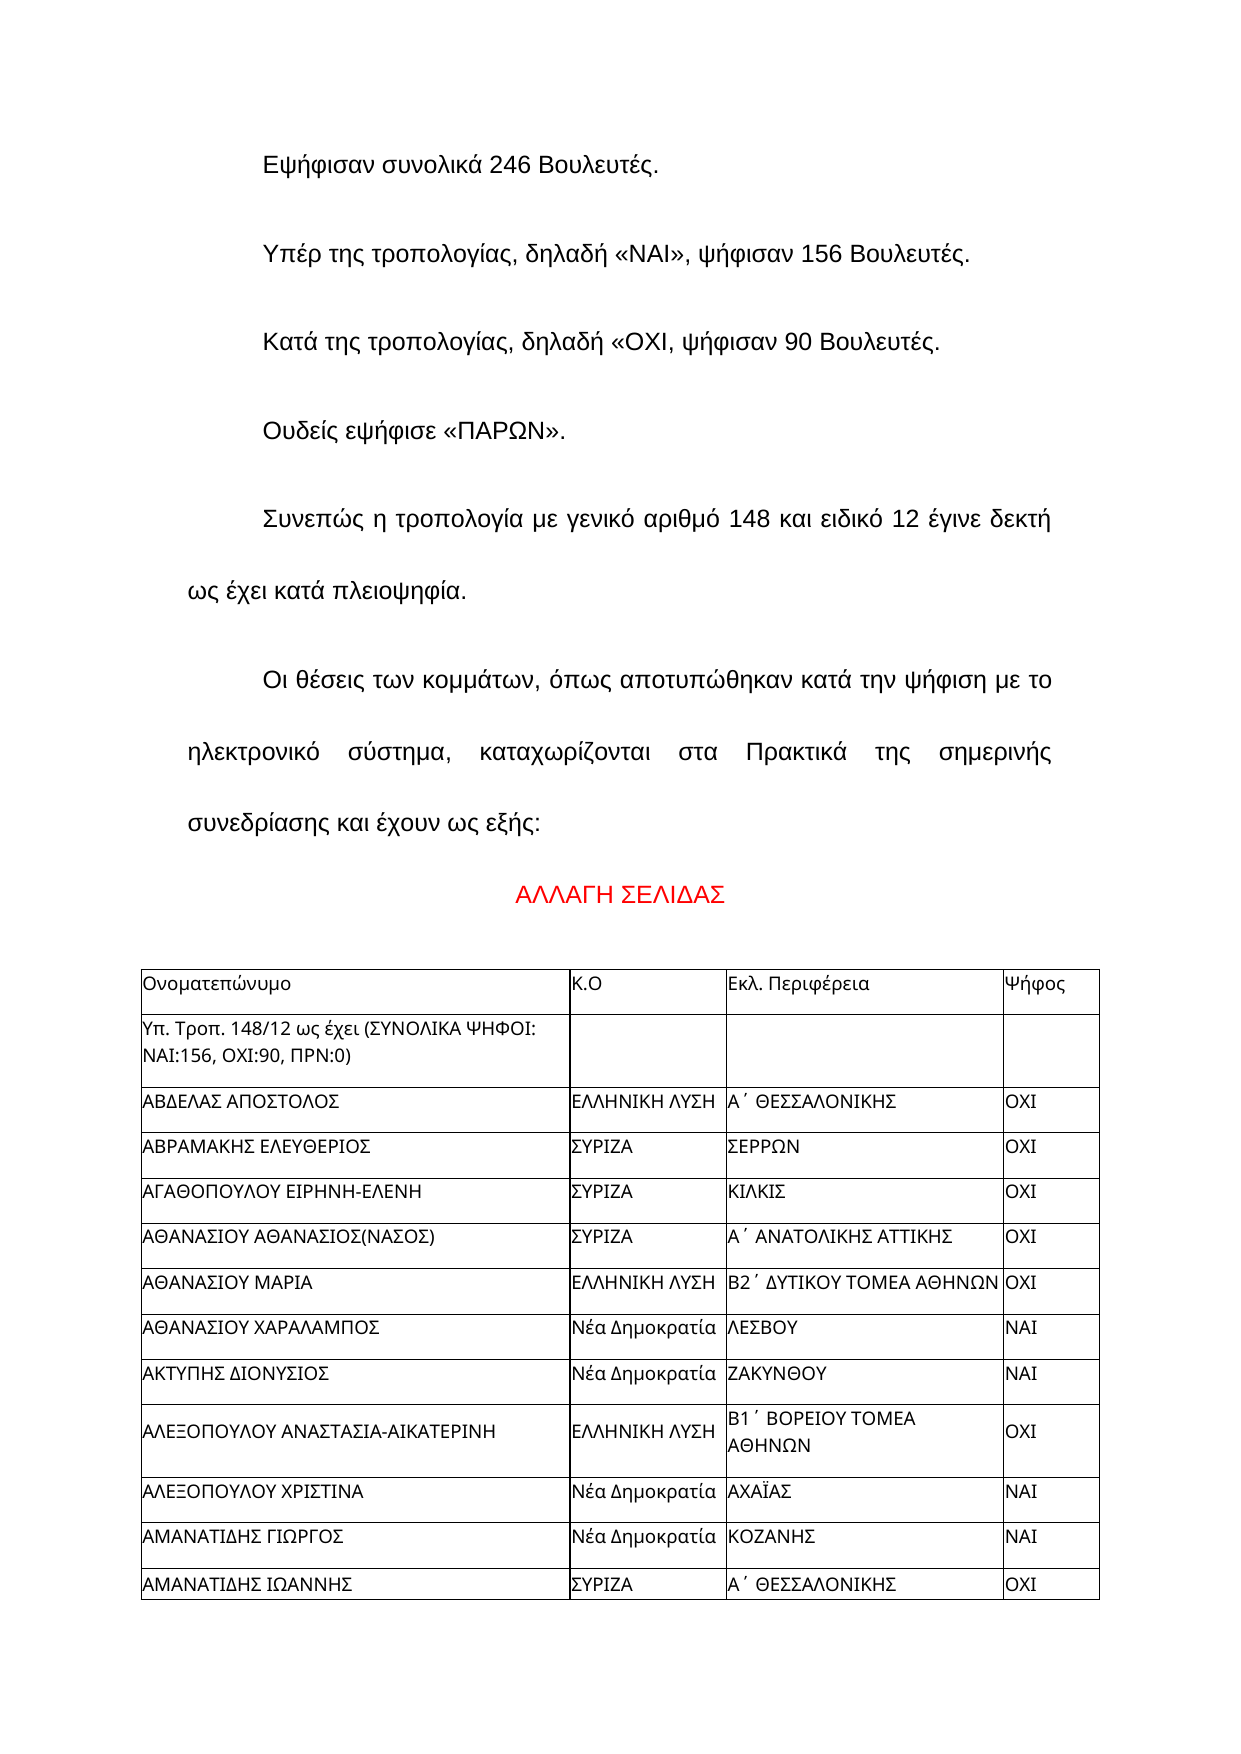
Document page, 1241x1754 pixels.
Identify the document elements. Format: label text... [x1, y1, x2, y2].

table_cell ΑΧΑΪΑΣ [727, 1478, 1003, 1522]
table_header Ψήφος [1004, 970, 1099, 1014]
table_cell ΑΒΡΑΜΑΚΗΣ ΕΛΕΥΘΕΡΙΟΣ [142, 1133, 569, 1177]
table_cell ΝΑΙ [1004, 1523, 1099, 1567]
table_cell ΑΛΕΞΟΠΟΥΛΟΥ ΑΝΑΣΤΑΣΙΑ-ΑΙΚΑΤΕΡΙΝΗ [142, 1405, 569, 1477]
table_cell ΝΑΙ [1004, 1360, 1099, 1404]
table_cell ΟΧΙ [1004, 1088, 1099, 1132]
table_cell ΟΧΙ [1004, 1569, 1099, 1599]
table_cell ΑΛΕΞΟΠΟΥΛΟΥ ΧΡΙΣΤΙΝΑ [142, 1478, 569, 1522]
table_cell Α΄ ΘΕΣΣΑΛΟΝΙΚΗΣ [727, 1088, 1003, 1132]
table_cell ΣΕΡΡΩΝ [727, 1133, 1003, 1177]
table_cell Νέα Δημοκρατία [571, 1478, 726, 1522]
table_header Κ.Ο [571, 970, 726, 1014]
table_cell ΣΥΡΙΖΑ [571, 1569, 726, 1599]
table_cell Α΄ ΑΝΑΤΟΛΙΚΗΣ ΑΤΤΙΚΗΣ [727, 1224, 1003, 1268]
table_cell ΕΛΛΗΝΙΚΗ ΛΥΣΗ [571, 1405, 726, 1477]
table_cell ΟΧΙ [1004, 1224, 1099, 1268]
text Οι θέσεις των κομμάτων, όπως αποτυπώθηκαν κατά την ψήφιση με το ηλεκτρονικό σύστημα, καταχωρίζονται στα Πρακτικά της σημερινής συνεδρίασης και έχουν ως εξής: [187, 664, 1053, 837]
table_cell ΟΧΙ [1004, 1269, 1099, 1313]
table_cell Α΄ ΘΕΣΣΑΛΟΝΙΚΗΣ [727, 1569, 1003, 1599]
table_cell ΑΘΑΝΑΣΙΟΥ ΧΑΡΑΛΑΜΠΟΣ [142, 1315, 569, 1359]
table_cell ΑΓΑΘΟΠΟΥΛΟΥ ΕΙΡΗΝΗ-ΕΛΕΝΗ [142, 1179, 569, 1223]
table_cell ΝΑΙ [1004, 1315, 1099, 1359]
table_cell ΣΥΡΙΖΑ [571, 1133, 726, 1177]
table_cell Υπ. Τροπ. 148/12 ως έχει (ΣΥΝΟΛΙΚΑ ΨΗΦΟΙ: NAI:156, OXI:90, ΠΡΝ:0) [142, 1015, 569, 1087]
table_cell ΕΛΛΗΝΙΚΗ ΛΥΣΗ [571, 1269, 726, 1313]
table_cell Νέα Δημοκρατία [571, 1523, 726, 1567]
table_cell ΑΘΑΝΑΣΙΟΥ ΑΘΑΝΑΣΙΟΣ(ΝΑΣΟΣ) [142, 1224, 569, 1268]
table_header Ονοματεπώνυμο [142, 970, 569, 1014]
text ΑΛΛΑΓΗ ΣΕΛΙΔΑΣ [187, 880, 1053, 909]
text Συνεπώς η τροπολογία με γενικό αριθμό 148 και ειδικό 12 έγινε δεκτή ως έχει κατά πλειοψηφία. [187, 504, 1053, 605]
table_cell ΑΜΑΝΑΤΙΔΗΣ ΓΙΩΡΓΟΣ [142, 1523, 569, 1567]
table_cell ΚΙΛΚΙΣ [727, 1179, 1003, 1223]
table_cell ΟΧΙ [1004, 1179, 1099, 1223]
table_cell ΣΥΡΙΖΑ [571, 1179, 726, 1223]
table_cell ΣΥΡΙΖΑ [571, 1224, 726, 1268]
table_cell Νέα Δημοκρατία [571, 1360, 726, 1404]
table_cell ΝΑΙ [1004, 1478, 1099, 1522]
table_cell [727, 1015, 1003, 1087]
table_cell ΑΜΑΝΑΤΙΔΗΣ ΙΩΑΝΝΗΣ [142, 1569, 569, 1599]
table_cell Β1΄ ΒΟΡΕΙΟΥ ΤΟΜΕΑ ΑΘΗΝΩΝ [727, 1405, 1003, 1477]
table_cell [1004, 1015, 1099, 1087]
table_cell ΟΧΙ [1004, 1133, 1099, 1177]
table_cell ΚΟΖΑΝΗΣ [727, 1523, 1003, 1567]
text Υπέρ της τροπολογίας, δηλαδή «ΝΑΙ», ψήφισαν 156 Βουλευτές. [187, 238, 1053, 267]
table_cell ΑΚΤΥΠΗΣ ΔΙΟΝΥΣΙΟΣ [142, 1360, 569, 1404]
table_cell ΛΕΣΒΟΥ [727, 1315, 1003, 1359]
text Ουδείς εψήφισε «ΠΑΡΩΝ». [187, 416, 1053, 444]
table_cell ΕΛΛΗΝΙΚΗ ΛΥΣΗ [571, 1088, 726, 1132]
table_cell Νέα Δημοκρατία [571, 1315, 726, 1359]
table_cell ΟΧΙ [1004, 1405, 1099, 1477]
table_cell ΑΘΑΝΑΣΙΟΥ ΜΑΡΙΑ [142, 1269, 569, 1313]
table_cell [571, 1015, 726, 1087]
table_cell Β2΄ ΔΥΤΙΚΟΥ ΤΟΜΕΑ ΑΘΗΝΩΝ [727, 1269, 1003, 1313]
table_cell ΑΒΔΕΛΑΣ ΑΠΟΣΤΟΛΟΣ [142, 1088, 569, 1132]
table_header Εκλ. Περιφέρεια [727, 970, 1003, 1014]
text Εψήφισαν συνολικά 246 Βουλευτές. [187, 150, 1053, 179]
table_cell ΖΑΚΥΝΘΟΥ [727, 1360, 1003, 1404]
text Κατά της τροπολογίας, δηλαδή «ΟΧΙ, ψήφισαν 90 Βουλευτές. [187, 327, 1053, 356]
